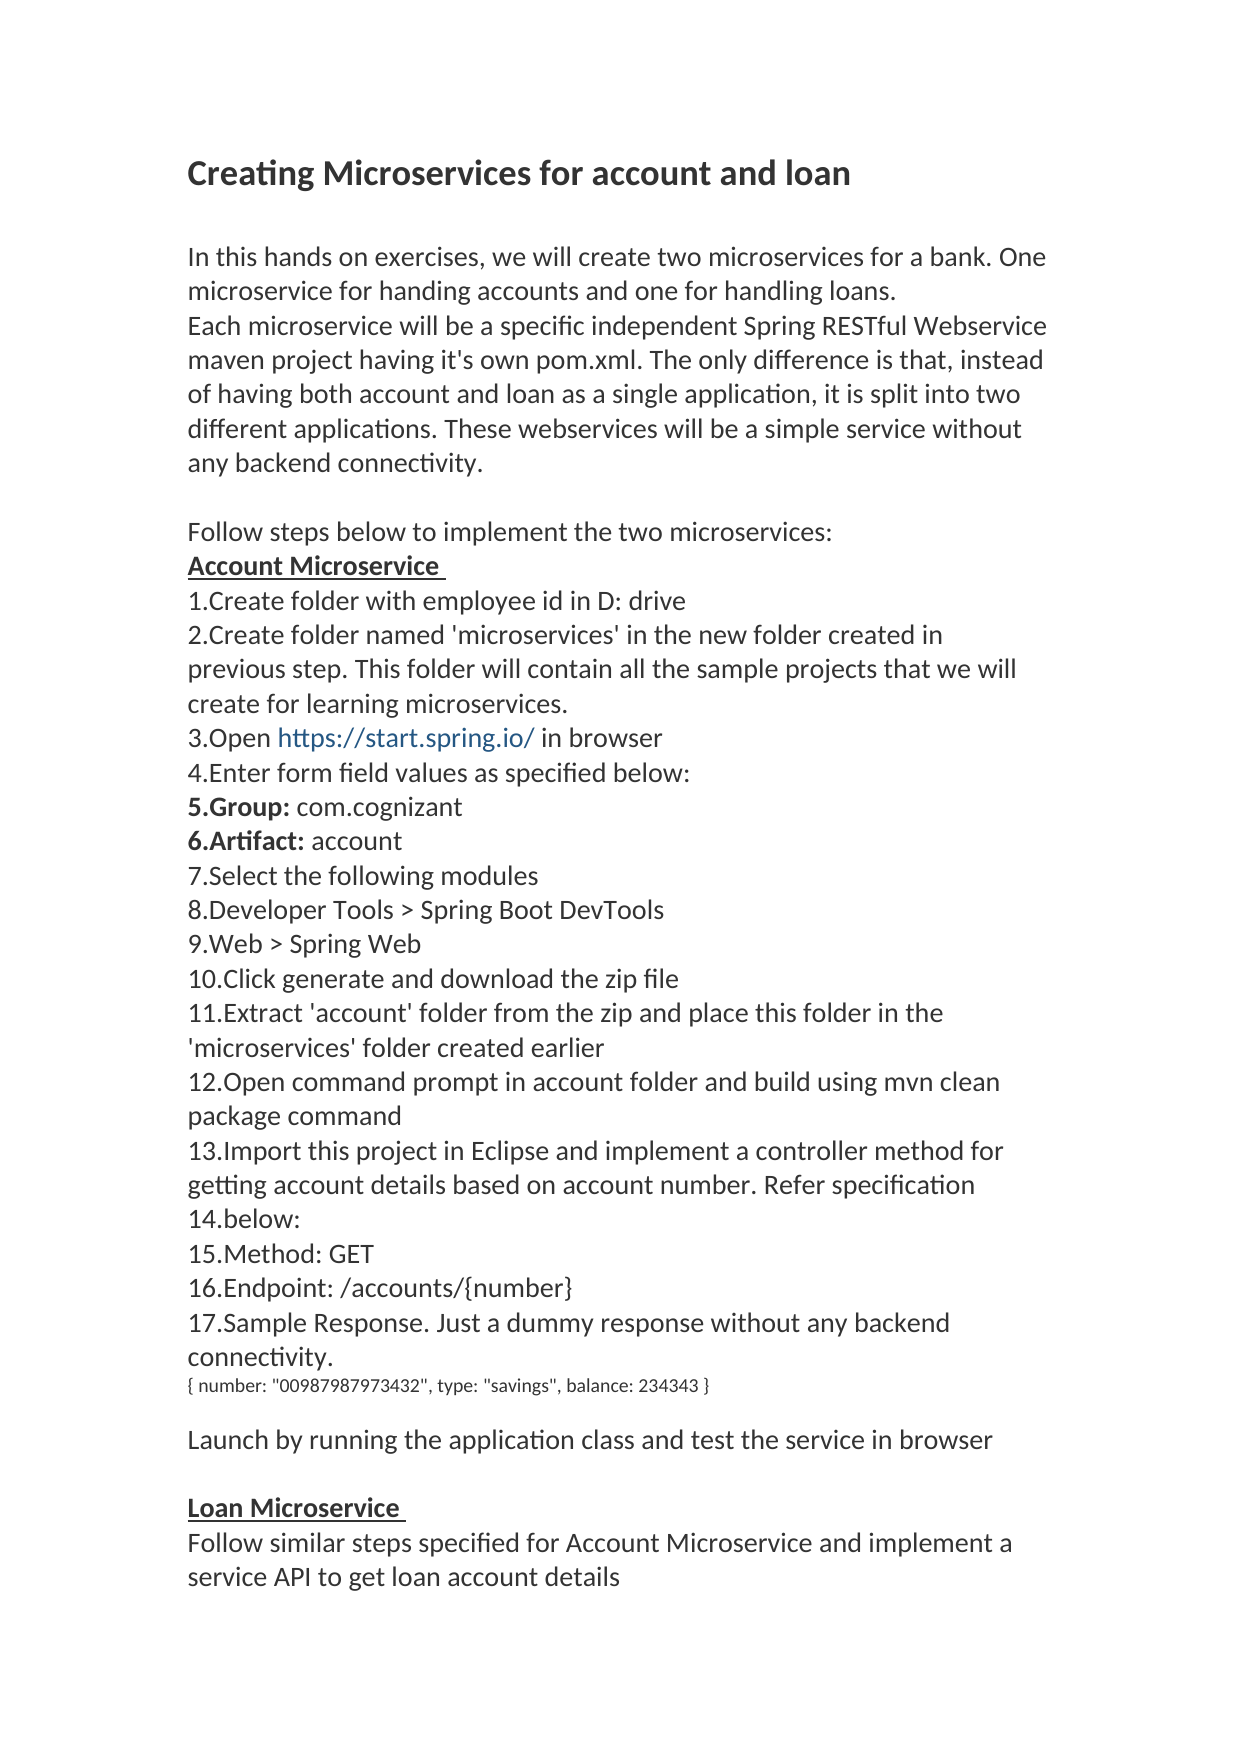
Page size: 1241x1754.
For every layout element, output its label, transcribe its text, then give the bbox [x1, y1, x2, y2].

text 9.Web > Spring Web [187, 926, 1053, 961]
text { number: "00987987973432", type: "savings", balance: 234343 } [187, 1373, 1053, 1397]
text 4.Enter form field values as specified below: [187, 754, 1053, 789]
text service API to get loan account details [187, 1559, 1053, 1593]
text maven project having it's own pom.xml. The only difference is that, instead of having both account and loan as a single application, it is split into two [187, 342, 1053, 411]
text create for learning microservices. [187, 686, 1053, 720]
text Each microservice will be a specific independent Spring RESTful Webservice [187, 308, 1053, 342]
text Creating Microservices for account and loan [187, 150, 1053, 194]
text 3.Open https://start.spring.io/ in browser [187, 720, 1053, 754]
text package command [187, 1098, 1053, 1133]
text In this hands on exercises, we will create two microservices for a bank. One microservice for handing accounts and one for handling loans. [187, 239, 1053, 308]
text Loan Microservice [187, 1490, 1053, 1525]
text 2.Create folder named 'microservices' in the new folder created in [187, 617, 1053, 651]
text 12.Open command prompt in account folder and build using mvn clean [187, 1064, 1053, 1098]
text 17.Sample Response. Just a dummy response without any backend [187, 1304, 1053, 1339]
text previous step. This folder will contain all the sample projects that we will [187, 651, 1053, 686]
text 14.below: [187, 1201, 1053, 1236]
text 16.Endpoint: /accounts/{number} [187, 1270, 1053, 1304]
text 8.Developer Tools > Spring Boot DevTools [187, 892, 1053, 926]
text Account Microservice [187, 548, 1053, 583]
text 5.Group: com.cognizant [187, 789, 1053, 823]
text connectivity. [187, 1339, 1053, 1373]
text 15.Method: GET [187, 1236, 1053, 1270]
text 6.Artifact: account [187, 823, 1053, 858]
text different applications. These webservices will be a simple service without any backend connectivity. [187, 411, 1053, 479]
text 11.Extract 'account' folder from the zip and place this folder in the [187, 995, 1053, 1029]
text 7.Select the following modules [187, 858, 1053, 892]
text 'microservices' folder created earlier [187, 1029, 1053, 1064]
text 10.Click generate and download the zip file [187, 961, 1053, 995]
text Launch by running the application class and test the service in browser [187, 1422, 1053, 1456]
text getting account details based on account number. Refer specification [187, 1167, 1053, 1201]
text Follow steps below to implement the two microservices: [187, 514, 1053, 548]
text 13.Import this project in Eclipse and implement a controller method for [187, 1133, 1053, 1167]
text Follow similar steps specified for Account Microservice and implement a [187, 1525, 1053, 1559]
text 1.Create folder with employee id in D: drive [187, 583, 1053, 617]
